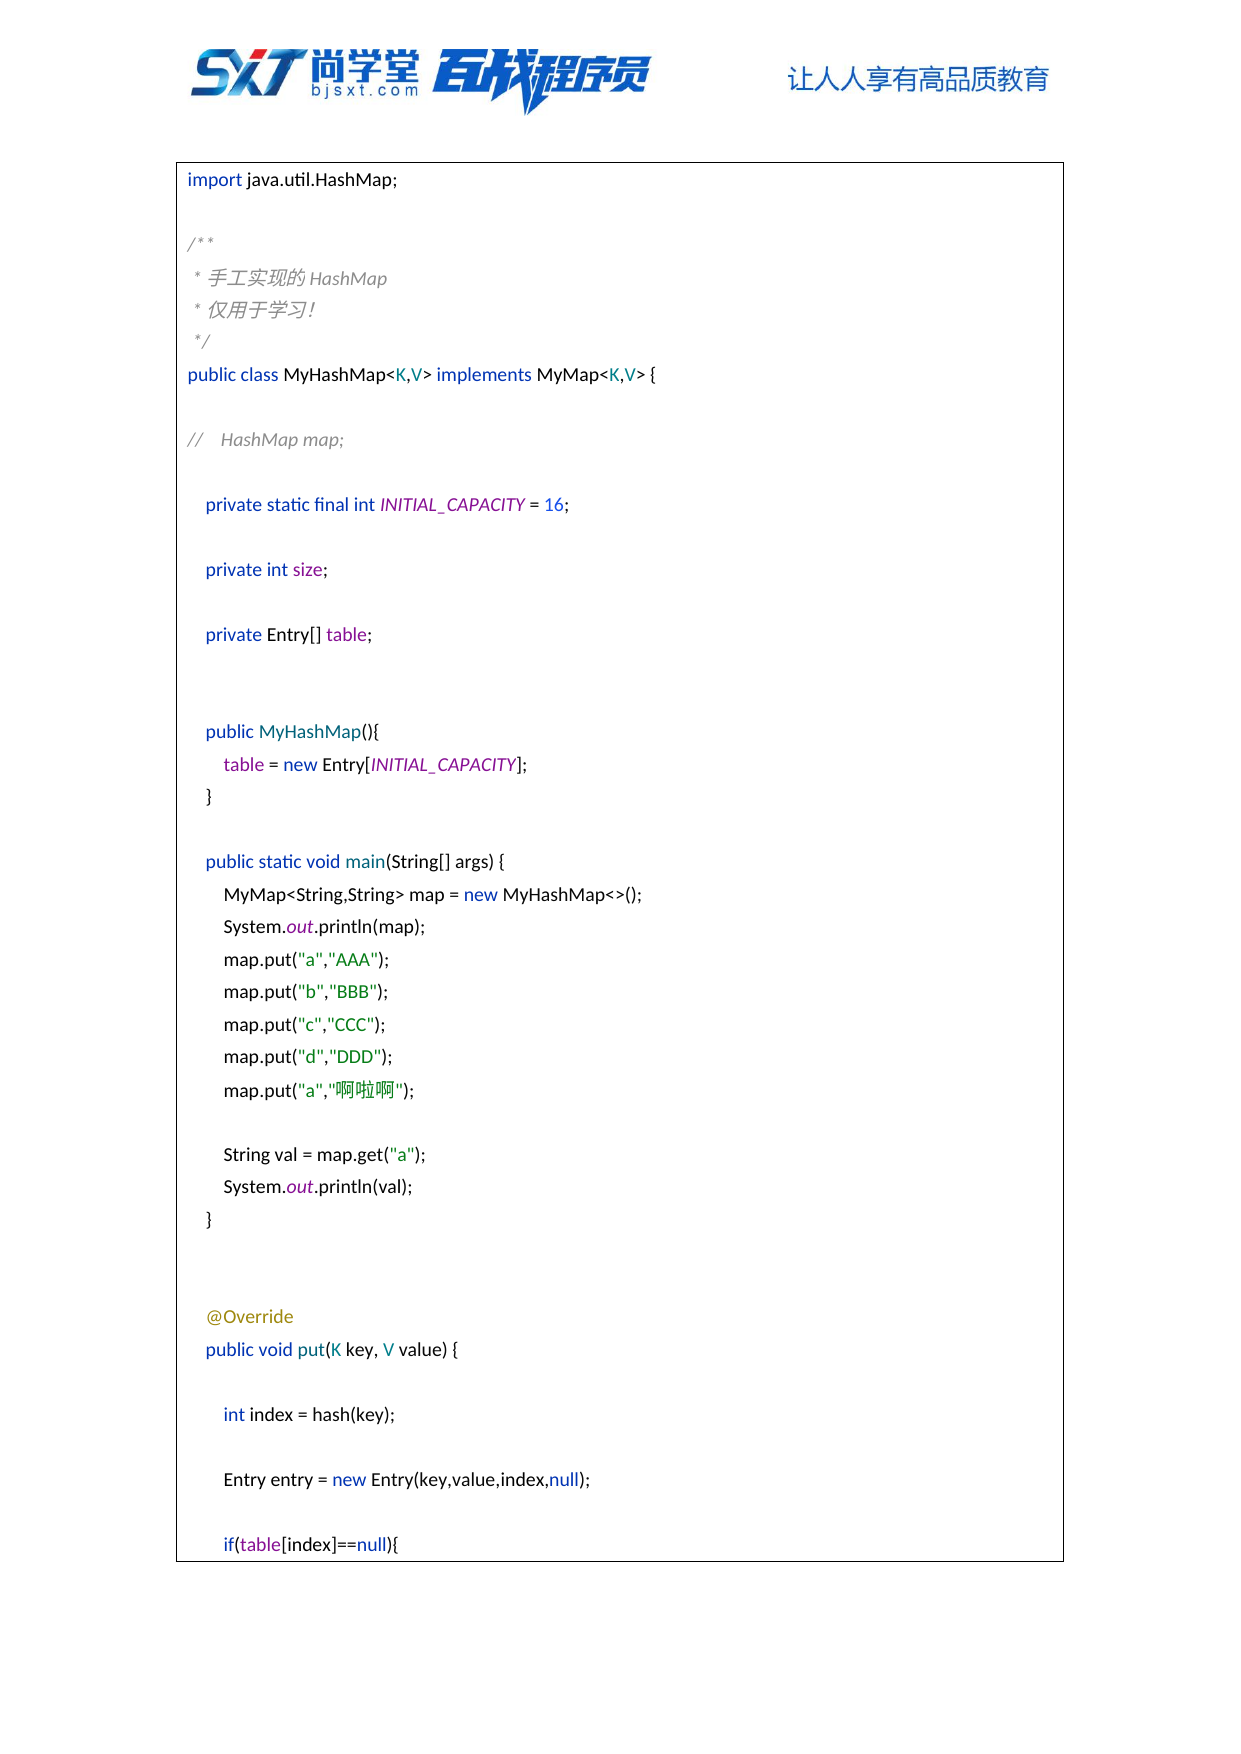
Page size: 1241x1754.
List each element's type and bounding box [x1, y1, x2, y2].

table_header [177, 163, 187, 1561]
picture [187, 49, 1053, 116]
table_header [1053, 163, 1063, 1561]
